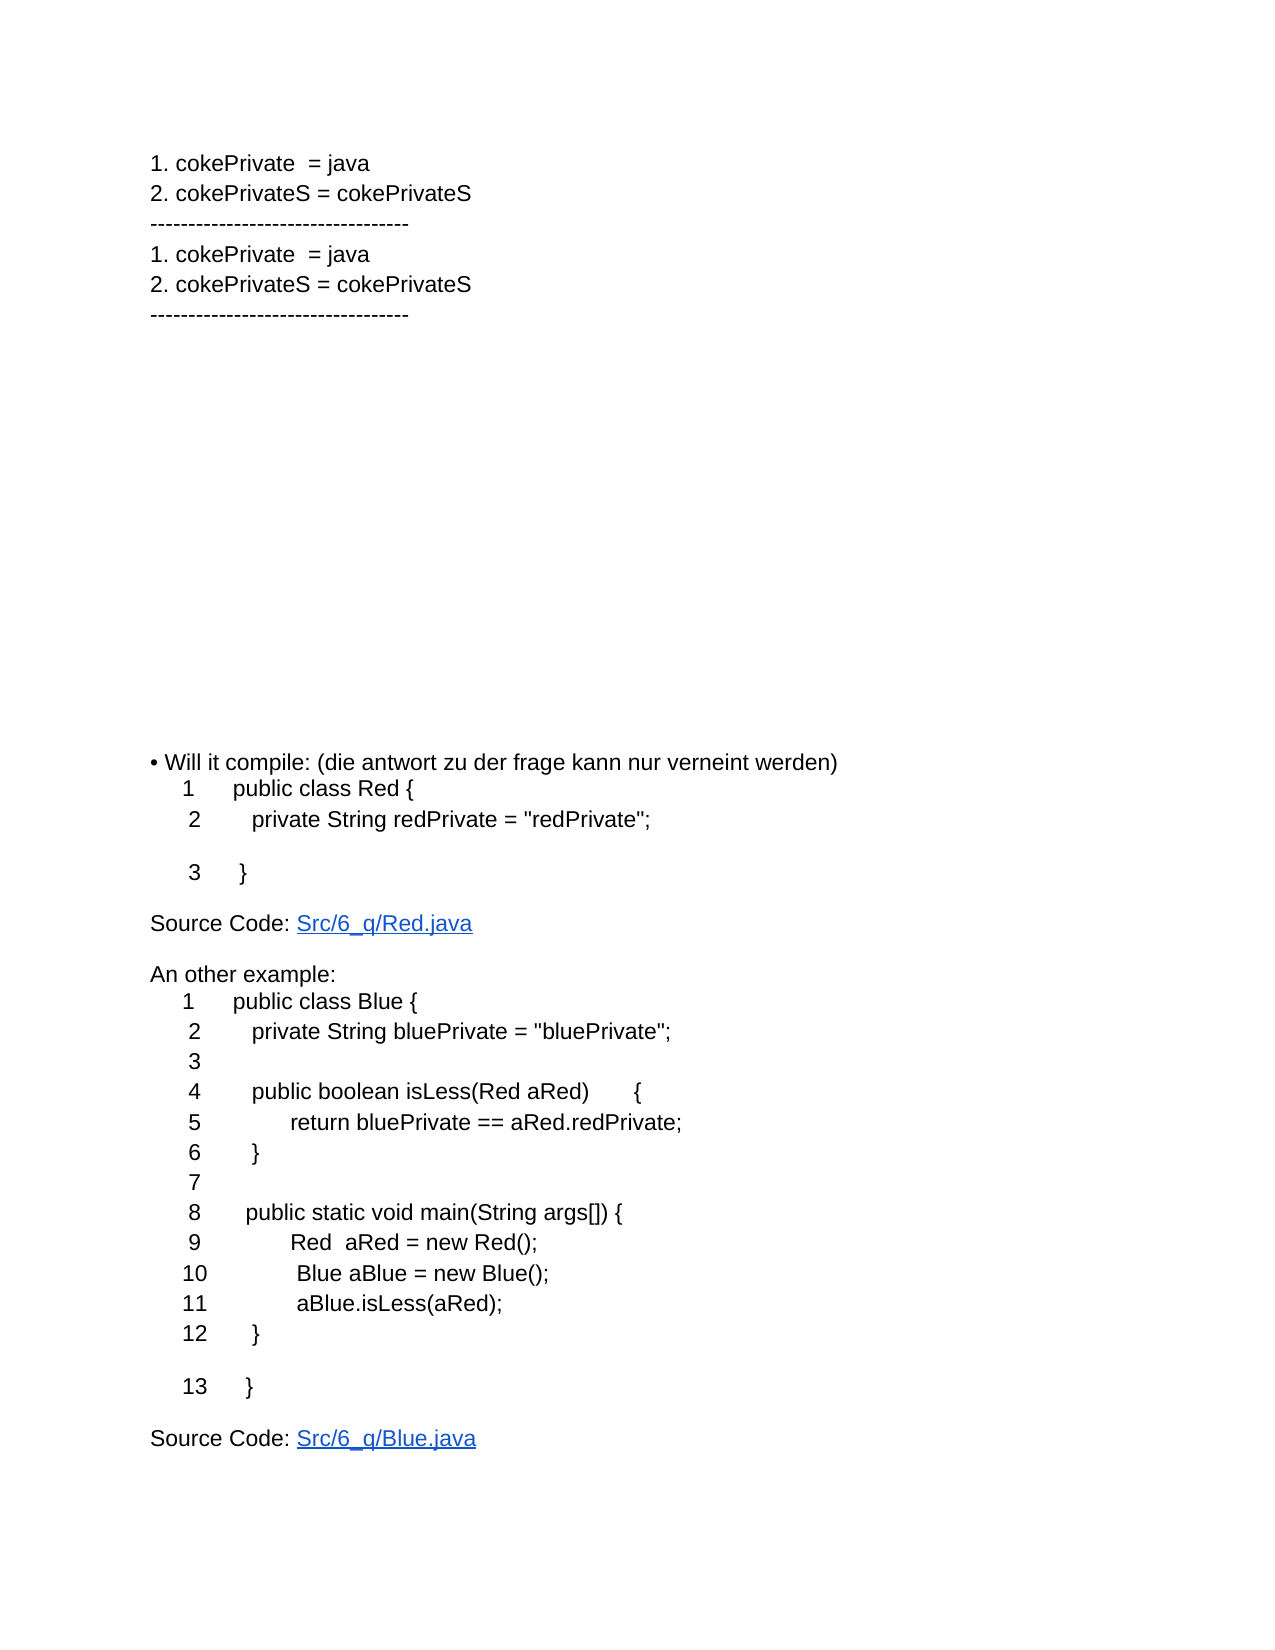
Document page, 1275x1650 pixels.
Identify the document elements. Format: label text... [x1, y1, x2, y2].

text 12 } [150, 1320, 1125, 1346]
text 2 private String bluePrivate = "bluePrivate"; [150, 1018, 1125, 1044]
text ---------------------------------- [150, 210, 1125, 237]
text 2. cokePrivateS = cokePrivateS [150, 271, 1125, 297]
text 1. cokePrivate = java [150, 150, 1125, 176]
text 7 [150, 1169, 1125, 1195]
text 1 public class Red { [150, 775, 1125, 802]
text 6 } [150, 1139, 1125, 1165]
text 2 private String redPrivate = "redPrivate"; [150, 806, 1125, 832]
text 1 public class Blue { [150, 988, 1125, 1014]
text 13 } [150, 1373, 1125, 1399]
text • Will it compile: (die antwort zu der frage kann nur verneint werden) [150, 749, 1125, 775]
text ---------------------------------- [150, 301, 1125, 327]
text 1. cokePrivate = java [150, 241, 1125, 267]
text 3 } [150, 859, 1125, 885]
text An other example: [150, 961, 1125, 988]
text 8 public static void main(String args[]) { [150, 1199, 1125, 1226]
text 2. cokePrivateS = cokePrivateS [150, 180, 1125, 207]
text 5 return bluePrivate == aRed.redPrivate; [150, 1108, 1125, 1135]
text 11 aBlue.isLess(aRed); [150, 1290, 1125, 1316]
text Source Code: Src/6_q/Red.java [150, 910, 1125, 936]
text 4 public boolean isLess(Red aRed) { [150, 1078, 1125, 1105]
text 3 [150, 1048, 1125, 1074]
text 10 Blue aBlue = new Blue(); [150, 1259, 1125, 1286]
text Source Code: Src/6_q/Blue.java [150, 1424, 1125, 1451]
text 9 Red aRed = new Red(); [150, 1229, 1125, 1256]
